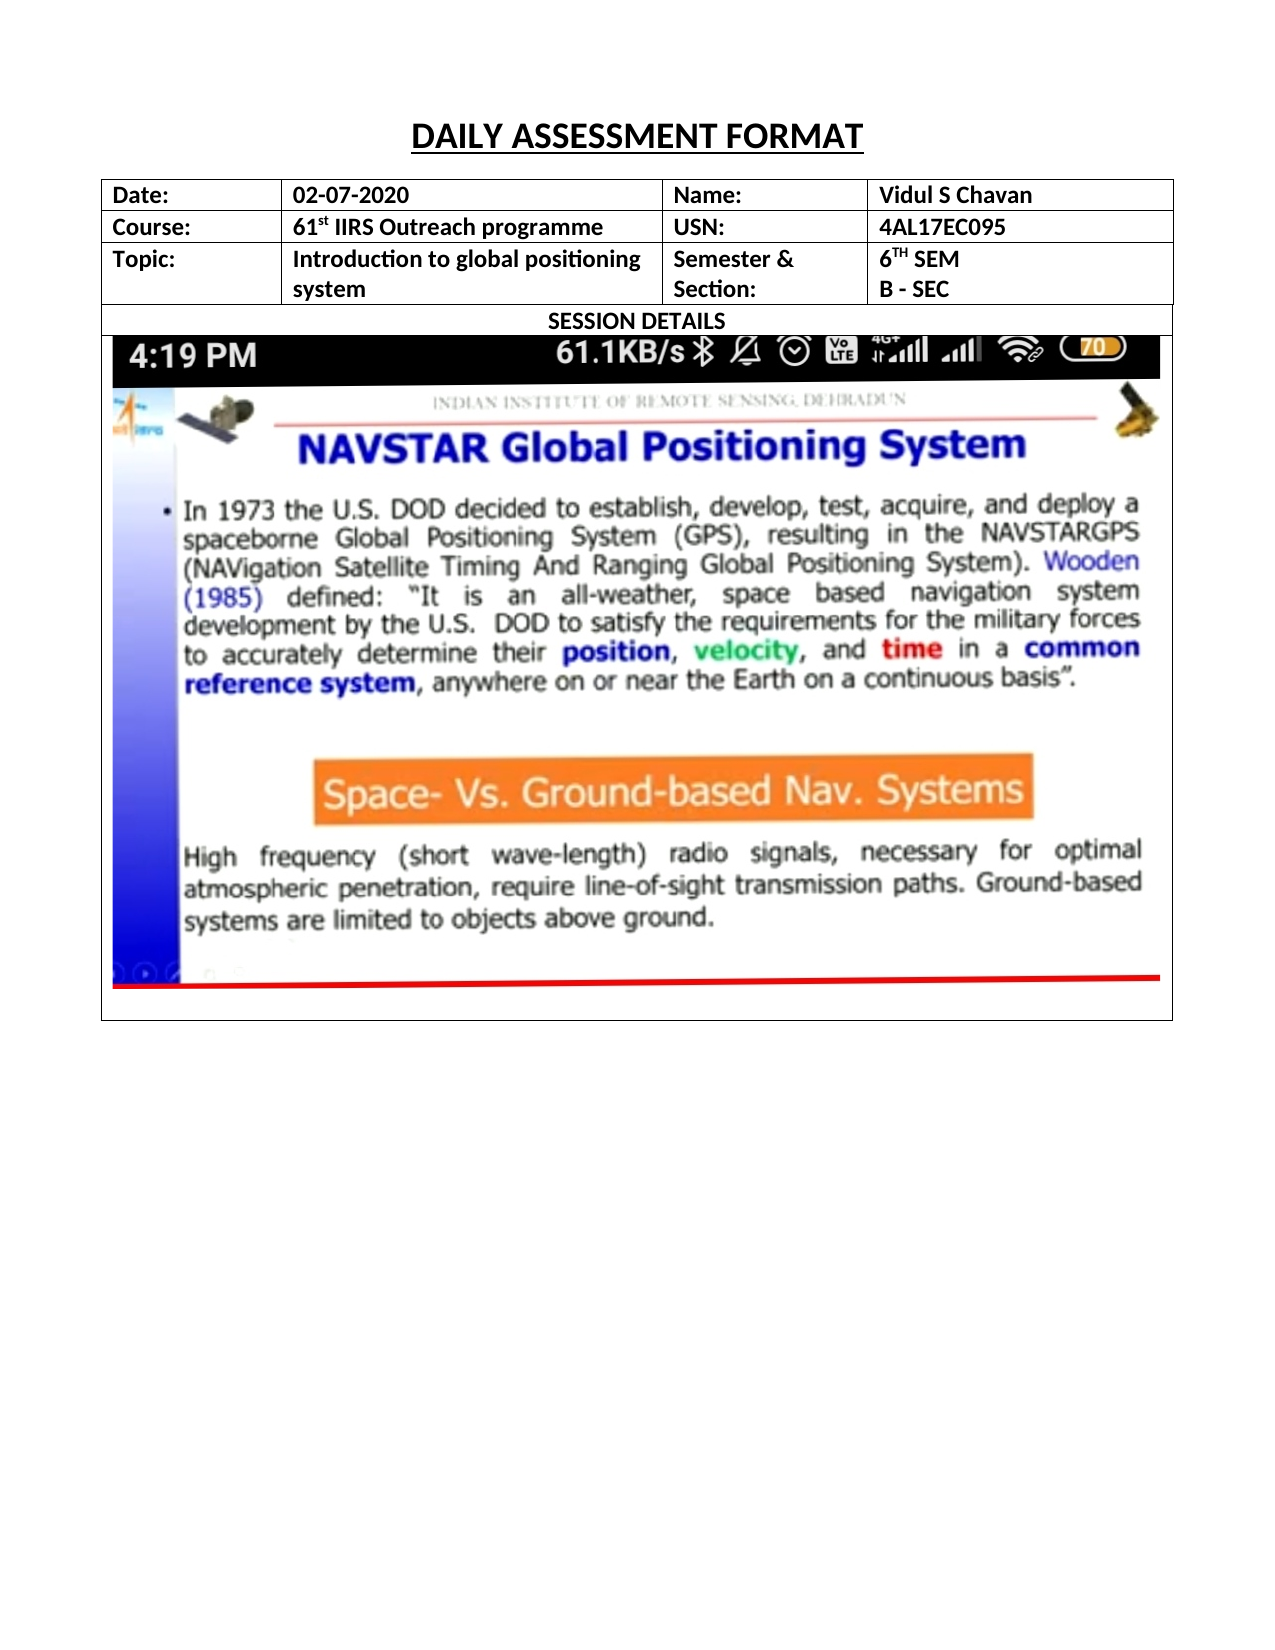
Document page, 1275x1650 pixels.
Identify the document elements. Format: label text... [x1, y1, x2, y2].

table_cell 4AL17EC095 [868, 211, 1173, 242]
table_header Name: [663, 180, 867, 210]
table_cell Introduction to global positioning system [282, 243, 662, 304]
table_header 02-07-2020 [282, 180, 662, 210]
table_header Date: [102, 180, 281, 210]
table_header Vidul S Chavan [868, 180, 1173, 210]
table_cell [102, 336, 1172, 1019]
table_cell USN: [663, 211, 867, 242]
table_cell Topic: [102, 243, 281, 304]
table_cell SESSION DETAILS [102, 305, 1172, 335]
table_cell 6TH SEM B - SEC [868, 243, 1173, 304]
table_cell Semester & Section: [663, 243, 867, 304]
text DAILY ASSESSMENT FORMAT [112, 112, 1162, 158]
table_cell 61st IIRS Outreach programme [282, 211, 662, 242]
picture [112, 336, 1160, 989]
table_cell Course: [102, 211, 281, 242]
